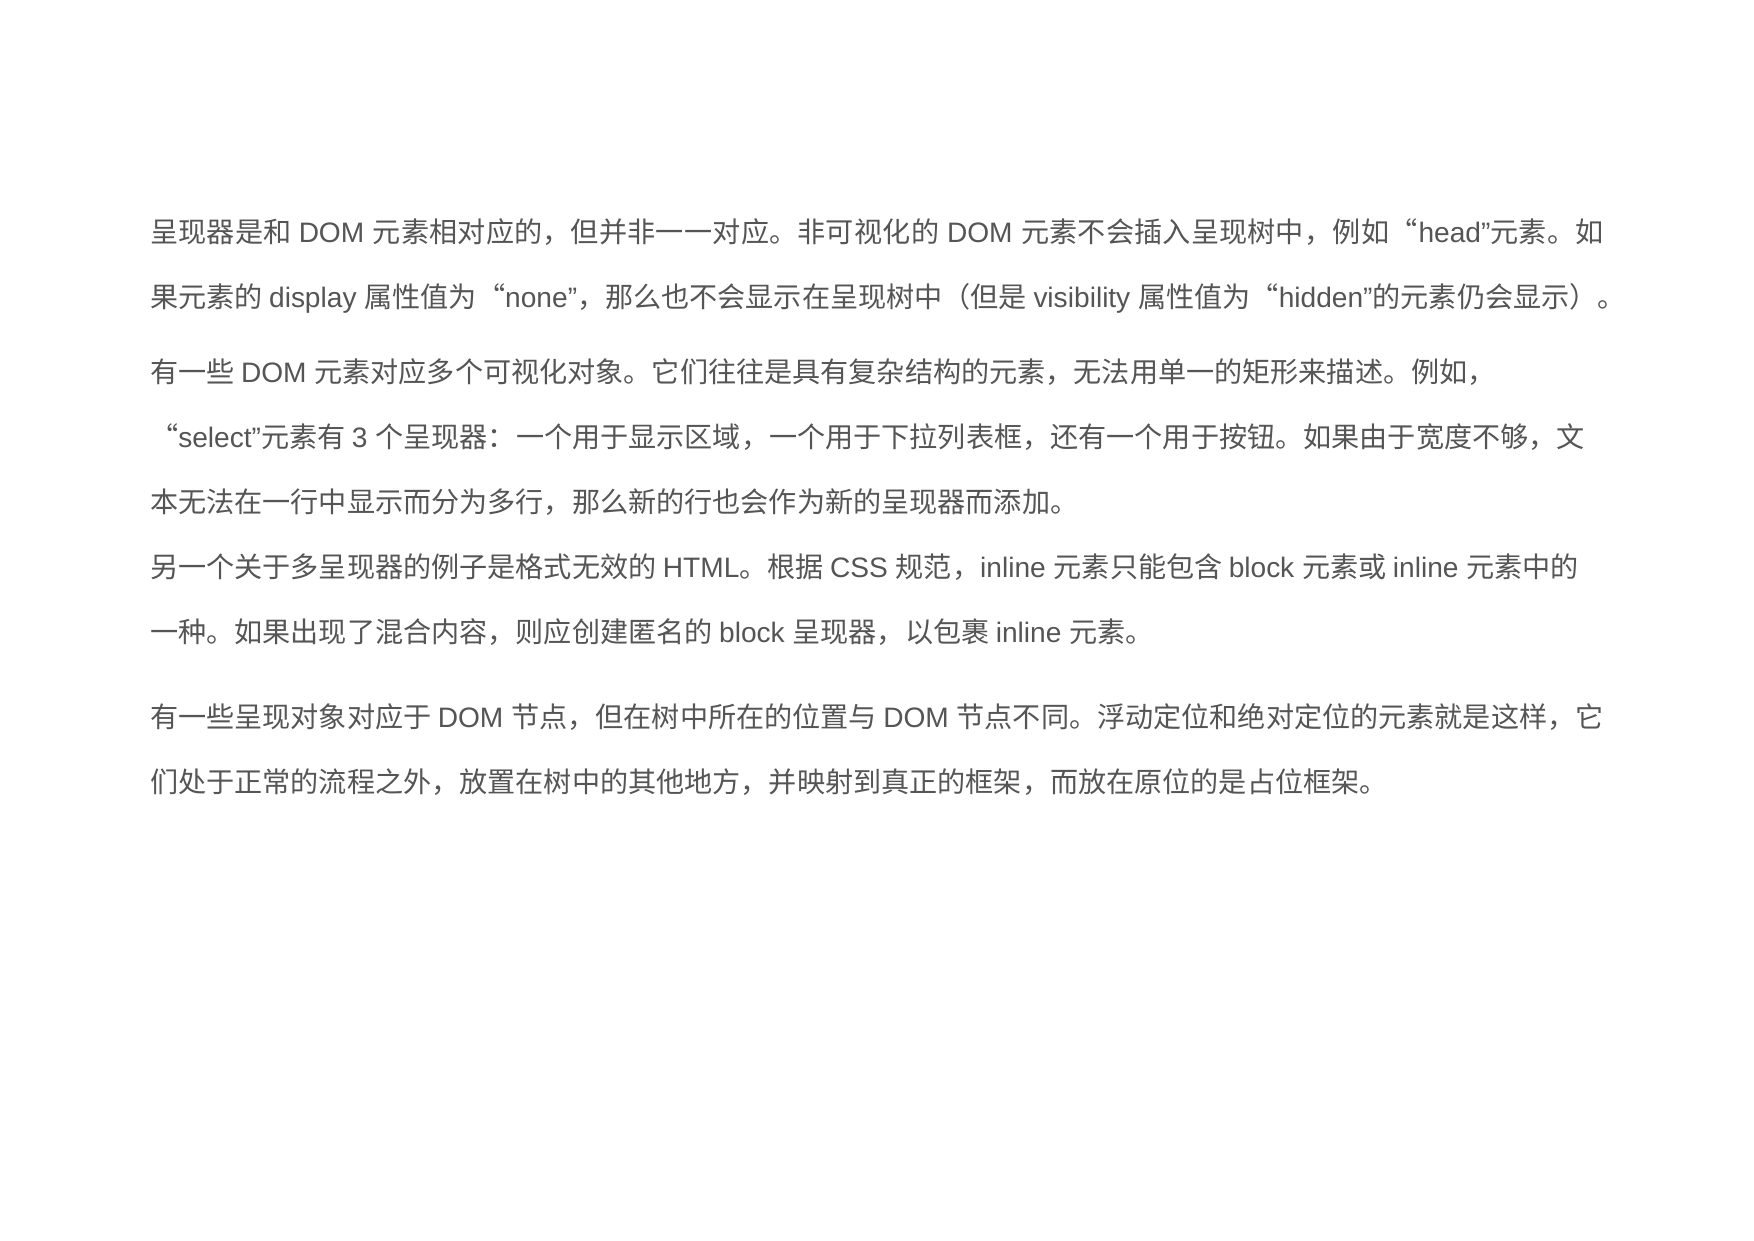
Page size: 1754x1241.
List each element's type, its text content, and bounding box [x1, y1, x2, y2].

text 有一些呈现对象对应于 DOM 节点，但在树中所在的位置与 DOM 节点不同。浮动定位和绝对定位的元素就是这样，它们处于正常的流程之外，放置在树中的其他地方，并映射到真正的框架，而放在原位的是占位框架。 [150, 683, 1604, 813]
text 呈现器是和 DOM 元素相对应的，但并非一一对应。非可视化的 DOM 元素不会插入呈现树中，例如“head”元素。如果元素的 display 属性值为“none”，那么也不会显示在呈现树中（但是 visibility 属性值为“hidden”的元素仍会显示）。 [150, 198, 1604, 328]
text 有一些 DOM 元素对应多个可视化对象。它们往往是具有复杂结构的元素，无法用单一的矩形来描述。例如，“select”元素有 3 个呈现器：一个用于显示区域，一个用于下拉列表框，还有一个用于按钮。如果由于宽度不够，文本无法在一行中显示而分为多行，那么新的行也会作为新的呈现器而添加。 另一个关于多呈现器的例子是格式无效的 HTML。根据 CSS 规范，inline 元素只能包含 block 元素或 inline 元素中的一种。如果出现了混合内容，则应创建匿名的 block 呈现器，以包裹 inline 元素。 [150, 338, 1604, 663]
